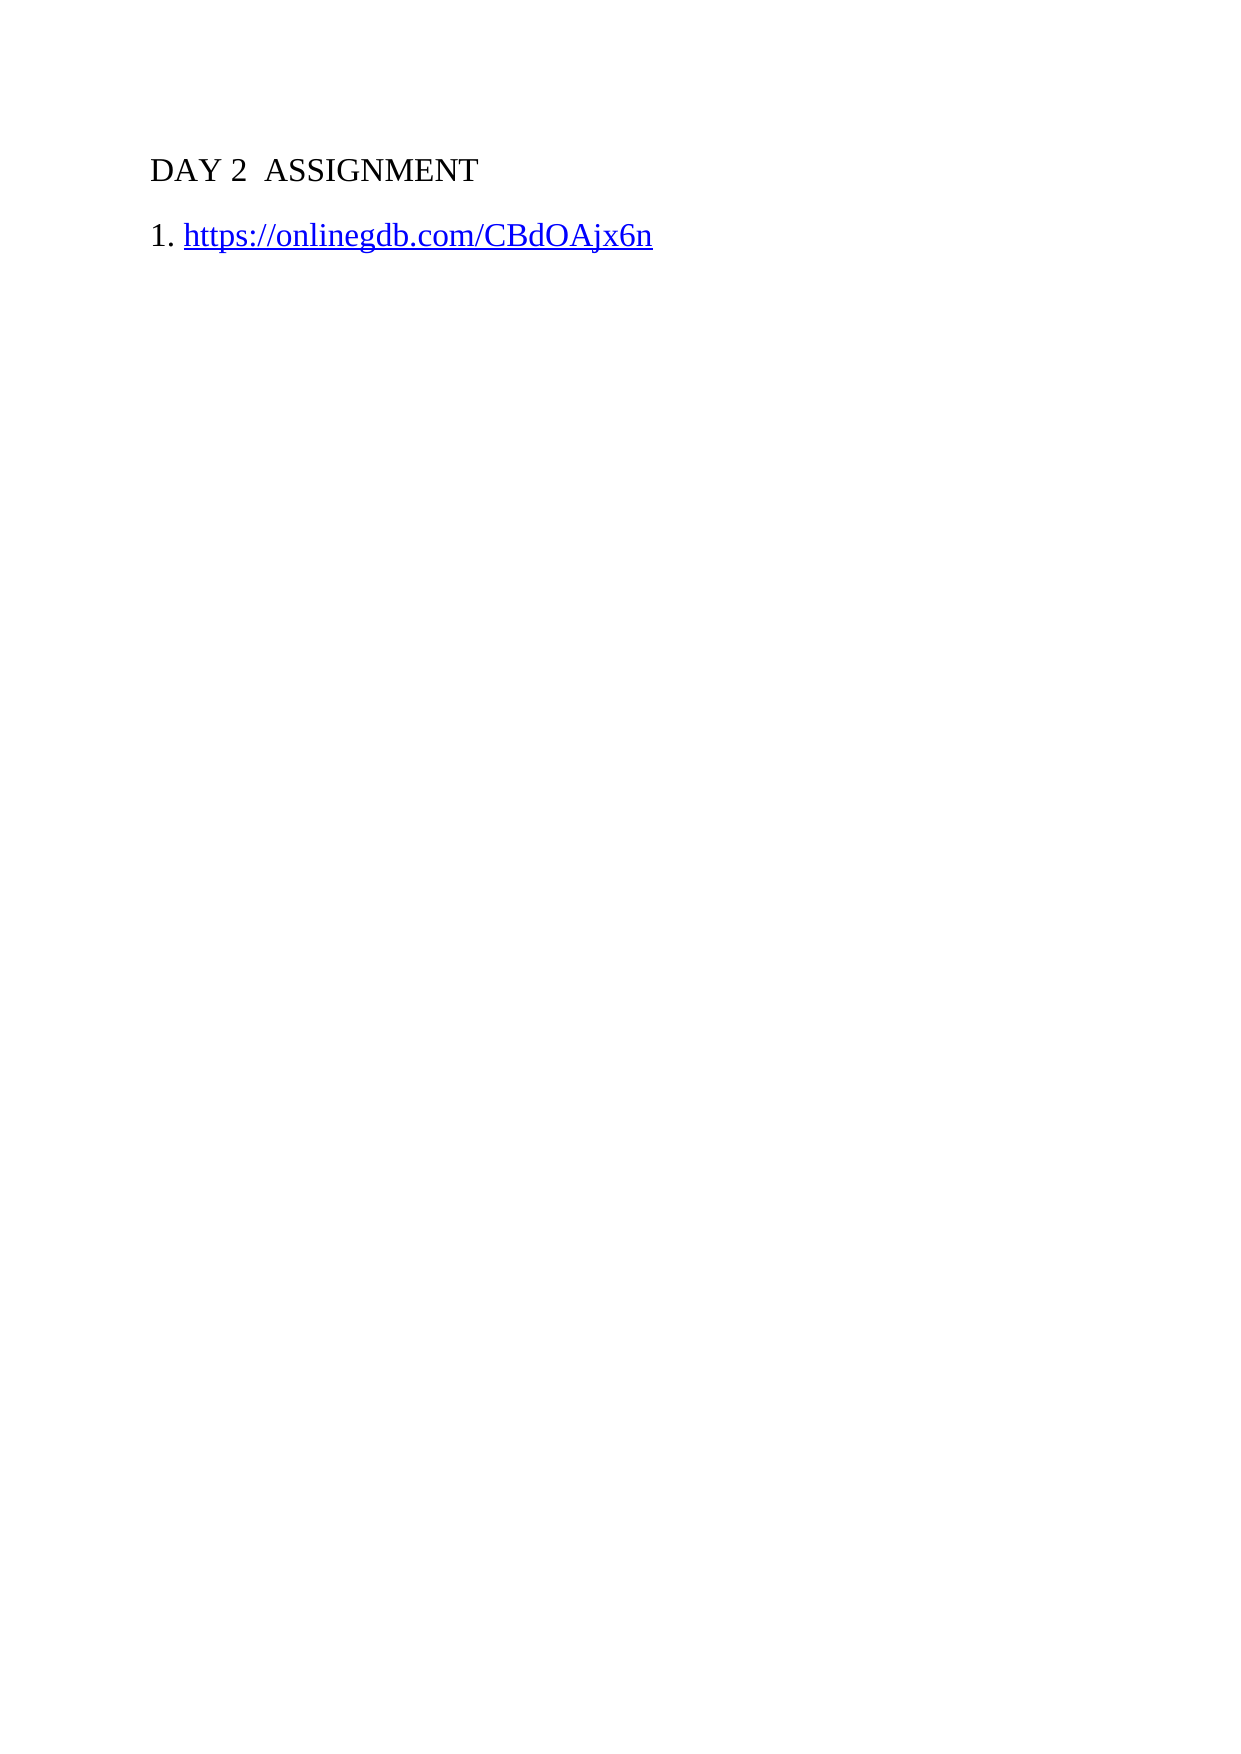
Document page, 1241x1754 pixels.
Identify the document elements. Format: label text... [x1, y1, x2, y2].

text 1. https://onlinegdb.com/CBdOAjx6n [150, 215, 1090, 253]
text DAY 2 ASSIGNMENT [150, 150, 1090, 188]
